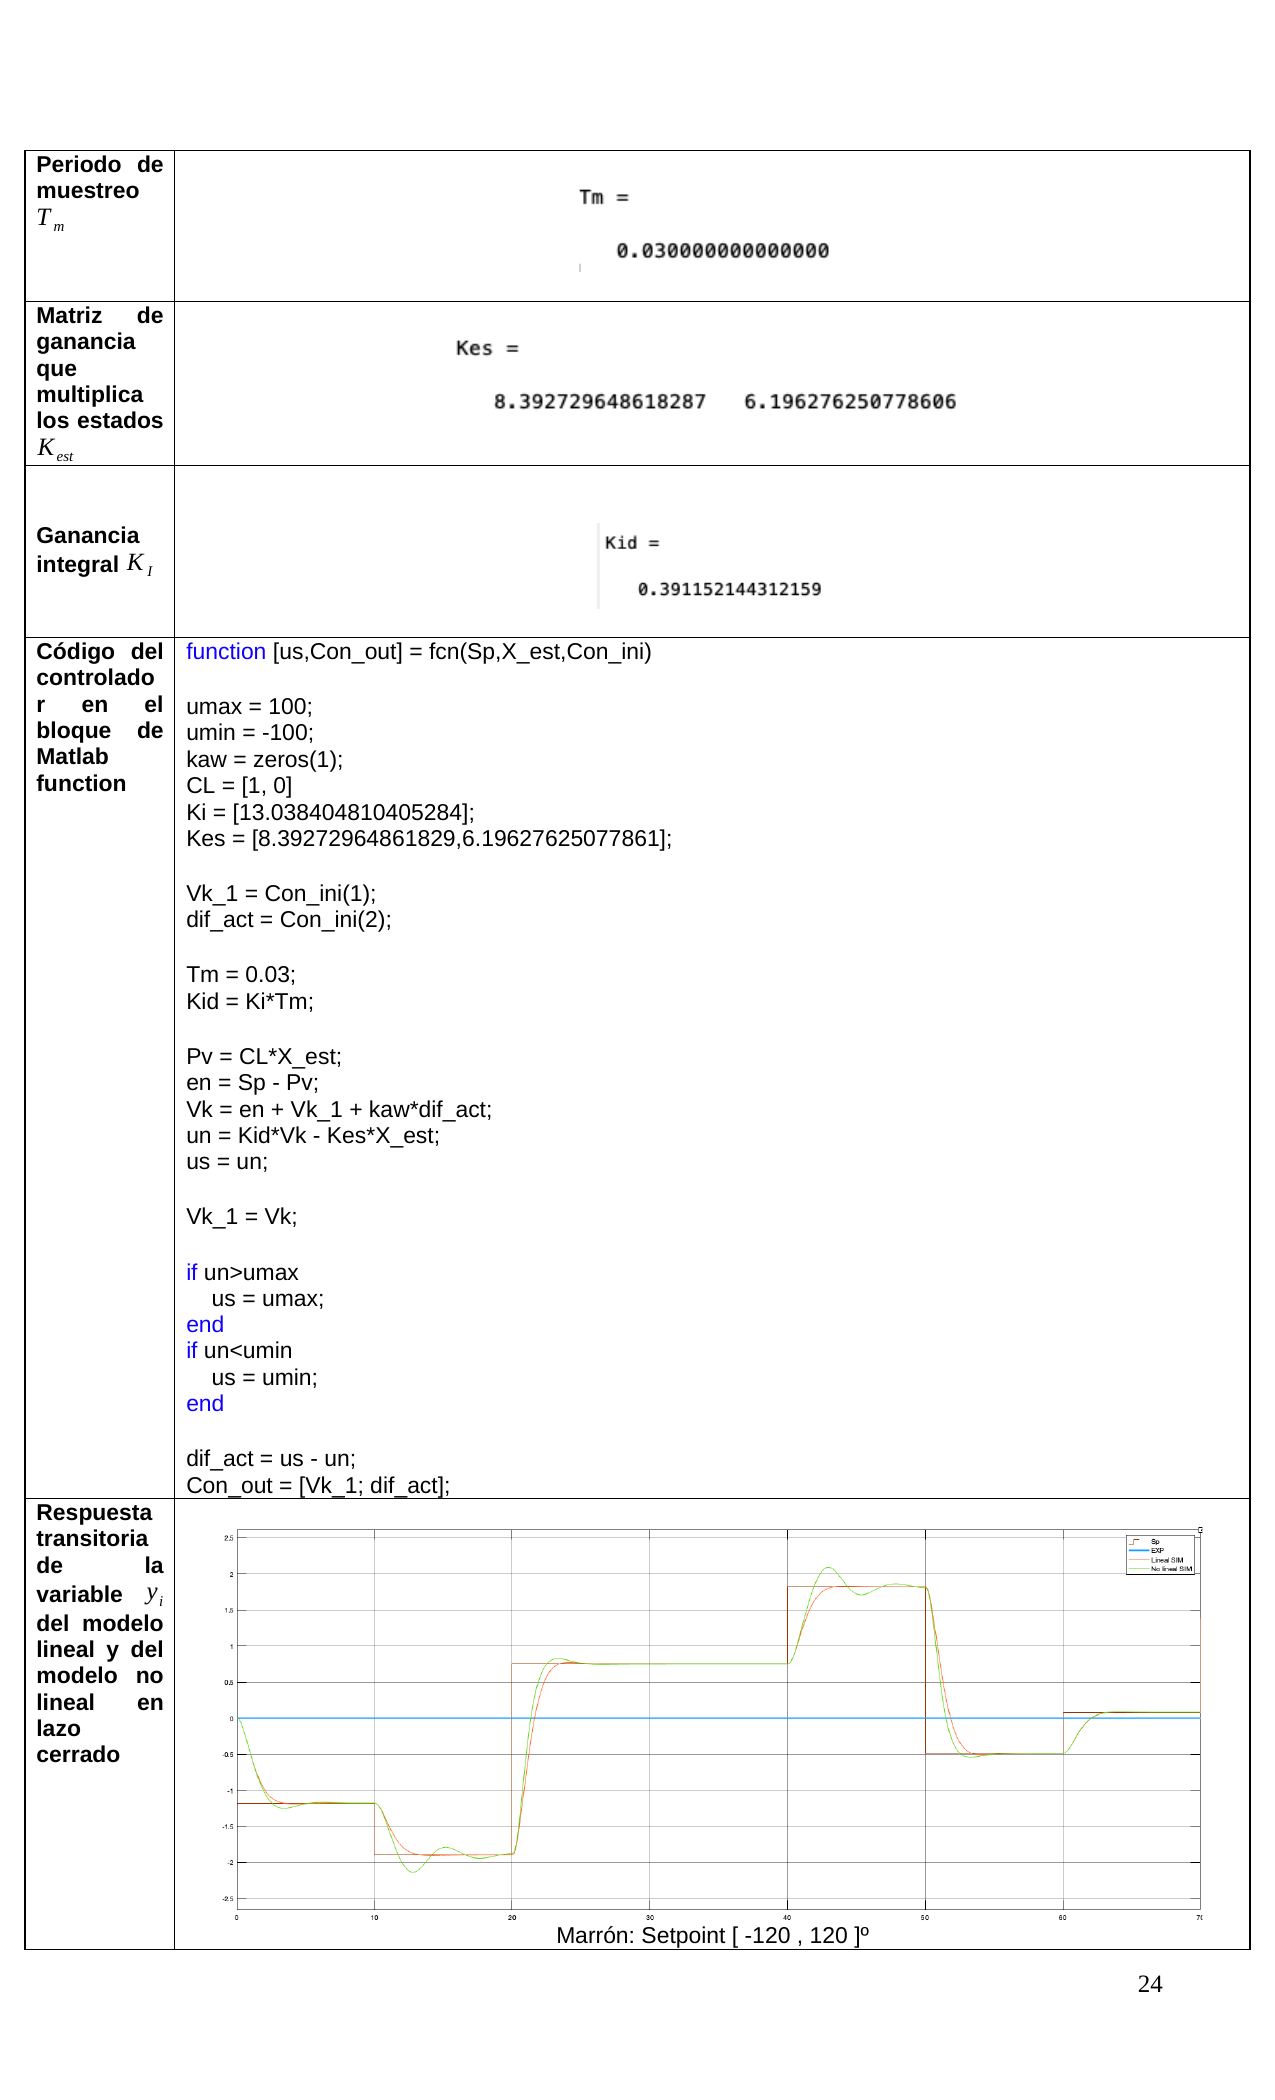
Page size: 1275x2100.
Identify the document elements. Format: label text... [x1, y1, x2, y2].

picture [579, 179, 846, 272]
picture [455, 330, 970, 426]
table_cell Matriz de ganancia que multiplica los estados [26, 302, 174, 465]
table_cell [175, 466, 1249, 637]
table_cell Ganancia integral [26, 466, 174, 637]
table_header Periodo de muestreo [26, 151, 174, 301]
picture [596, 523, 828, 609]
table_cell function [us,Con_out] = fcn(Sp,X_est,Con_ini) umax = 100; umin = -100; kaw = zeros(1); CL = [1, 0] Ki = [13.038404810405284]; Kes = [8.39272964861829,6.19627625077861]; Vk_1 = Con_ini(1); dif_act = Con_ini(2); Tm = 0.03; Kid = Ki*Tm; Pv = CL*X_est; en = Sp - Pv; Vk = en + Vk_1 + kaw*dif_act; un = Kid*Vk - Kes*X_est; us = un; Vk_1 = Vk; if un>umax us = umax; end if un<umin us = umin; end dif_act = us - un; Con_out = [Vk_1; dif_act]; [175, 638, 1249, 1498]
table_cell Código del controlador en el bloque de Matlab function [26, 638, 174, 1498]
picture [222, 1527, 1203, 1923]
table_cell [175, 1499, 1249, 1949]
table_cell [26, 1499, 174, 1949]
table_header [175, 151, 1249, 301]
table_cell [175, 302, 1249, 465]
